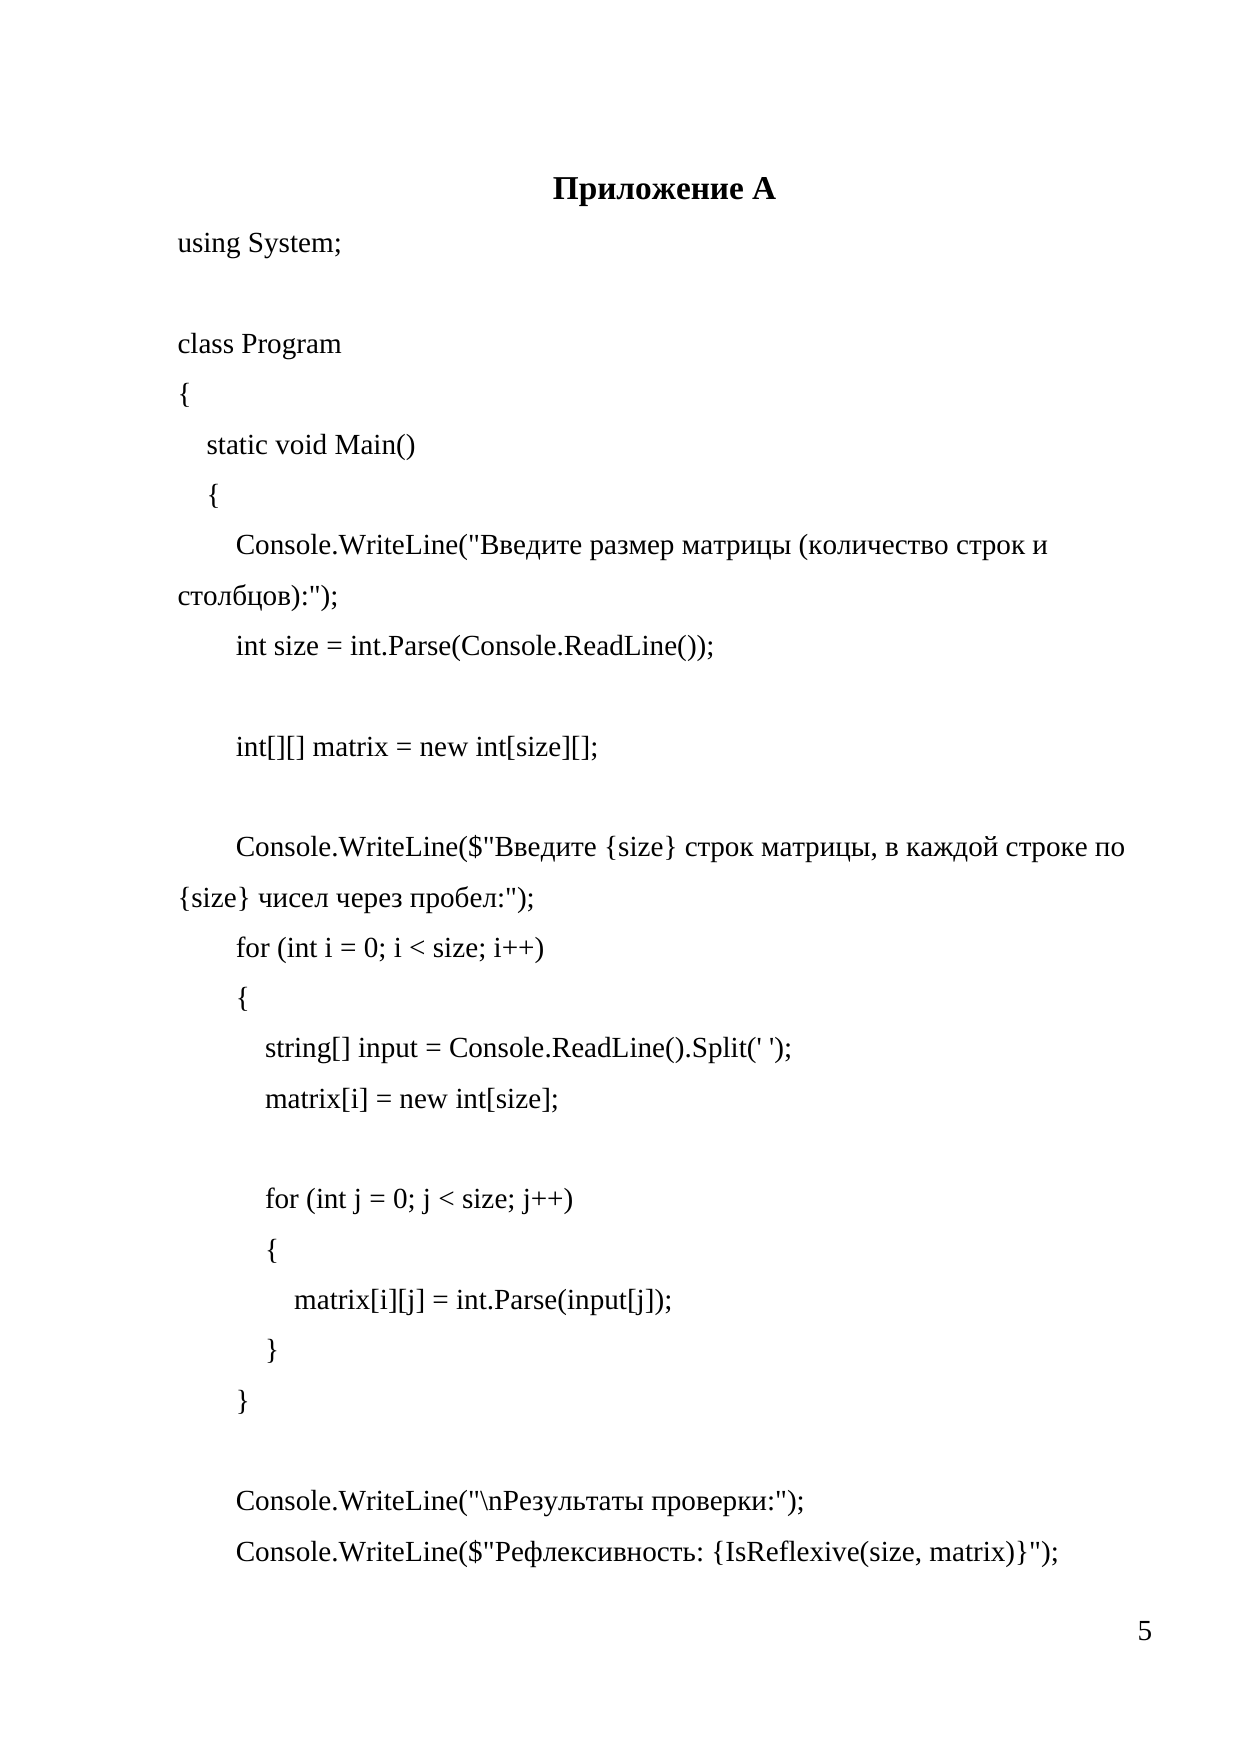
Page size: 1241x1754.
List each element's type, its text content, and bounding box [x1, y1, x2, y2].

text using System; [177, 226, 1152, 259]
text Console.WriteLine($"Введите {size} строк матрицы, в каждой строке по {size} чисел через пробел:"); [177, 829, 1152, 913]
text { [177, 980, 1152, 1014]
text static void Main() [177, 427, 1152, 460]
text Console.WriteLine("\nРезультаты проверки:"); [177, 1483, 1152, 1517]
text string[] input = Console.ReadLine().Split(' '); [177, 1031, 1152, 1064]
text for (int i = 0; i < size; i++) [177, 930, 1152, 963]
text class Program [177, 326, 1152, 360]
text { [177, 1232, 1152, 1265]
text { [177, 477, 1152, 511]
subtitle Приложение А [177, 168, 1152, 206]
text } [177, 1383, 1152, 1416]
text { [177, 377, 1152, 410]
text matrix[i] = new int[size]; [177, 1081, 1152, 1114]
text matrix[i][j] = int.Parse(input[j]); [177, 1282, 1152, 1316]
text Console.WriteLine("Введите размер матрицы (количество строк и столбцов):"); [177, 527, 1152, 611]
text } [177, 1332, 1152, 1366]
text int[][] matrix = new int[size][]; [177, 729, 1152, 762]
text for (int j = 0; j < size; j++) [177, 1182, 1152, 1215]
text int size = int.Parse(Console.ReadLine()); [177, 628, 1152, 662]
text Console.WriteLine($"Рефлексивность: {IsReflexive(size, matrix)}"); [177, 1534, 1152, 1567]
